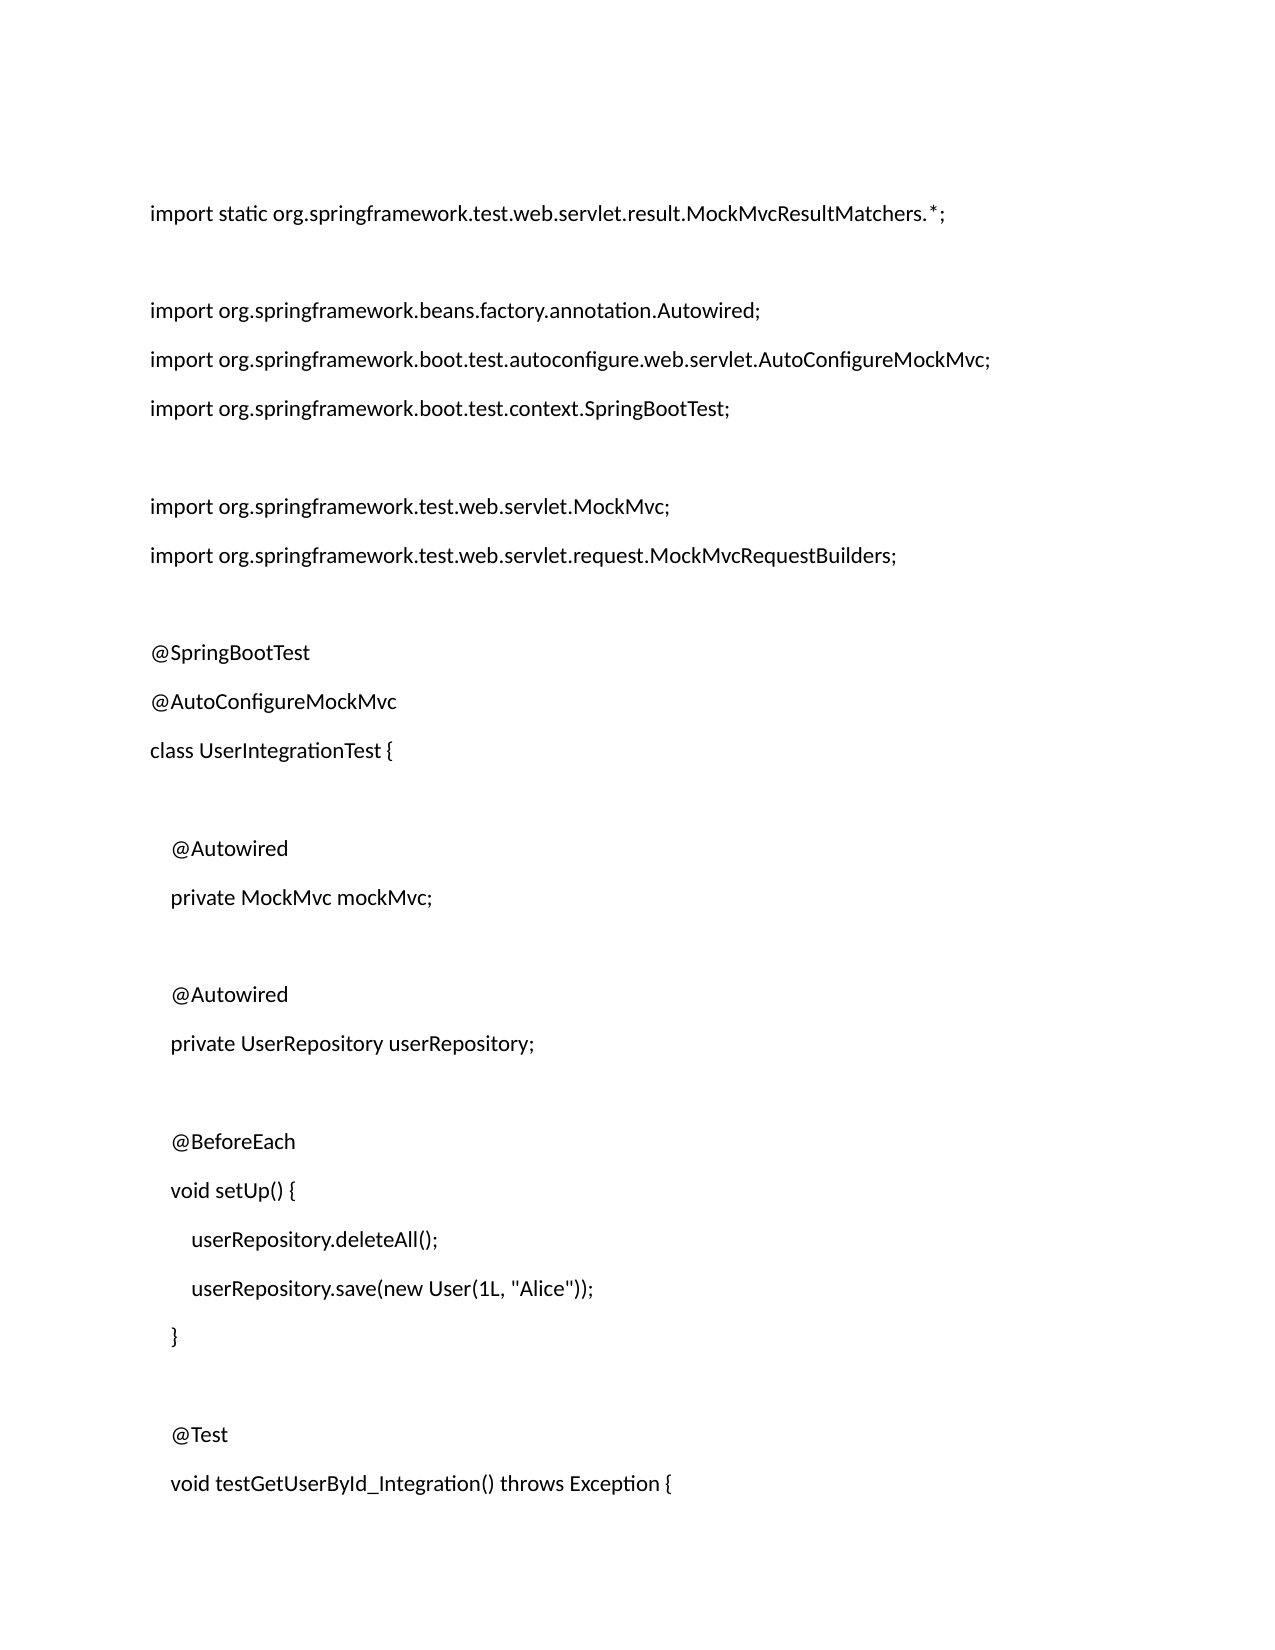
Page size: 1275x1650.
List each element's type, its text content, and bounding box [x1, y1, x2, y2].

text userRepository.deleteAll(); [150, 1225, 1125, 1253]
text void setUp() { [150, 1176, 1125, 1204]
text import org.springframework.beans.factory.annotation.Autowired; [150, 297, 1125, 324]
text @Test [150, 1420, 1125, 1448]
text @Autowired [150, 834, 1125, 862]
text } [150, 1322, 1125, 1351]
text @AutoConfigureMockMvc [150, 687, 1125, 715]
text @BeforeEach [150, 1127, 1125, 1155]
text @Autowired [150, 981, 1125, 1008]
text private UserRepository userRepository; [150, 1029, 1125, 1057]
text @SpringBootTest [150, 638, 1125, 667]
text import org.springframework.test.web.servlet.request.MockMvcRequestBuilders; [150, 541, 1125, 569]
text userRepository.save(new User(1L, "Alice")); [150, 1274, 1125, 1302]
text private MockMvc mockMvc; [150, 883, 1125, 911]
text class UserIntegrationTest { [150, 736, 1125, 764]
text import org.springframework.test.web.servlet.MockMvc; [150, 492, 1125, 520]
text import static org.springframework.test.web.servlet.result.MockMvcResultMatchers.*; [150, 199, 1125, 227]
text import org.springframework.boot.test.context.SpringBootTest; [150, 394, 1125, 422]
text import org.springframework.boot.test.autoconfigure.web.servlet.AutoConfigureMockMvc; [150, 345, 1125, 373]
text void testGetUserById_Integration() throws Exception { [150, 1469, 1125, 1497]
